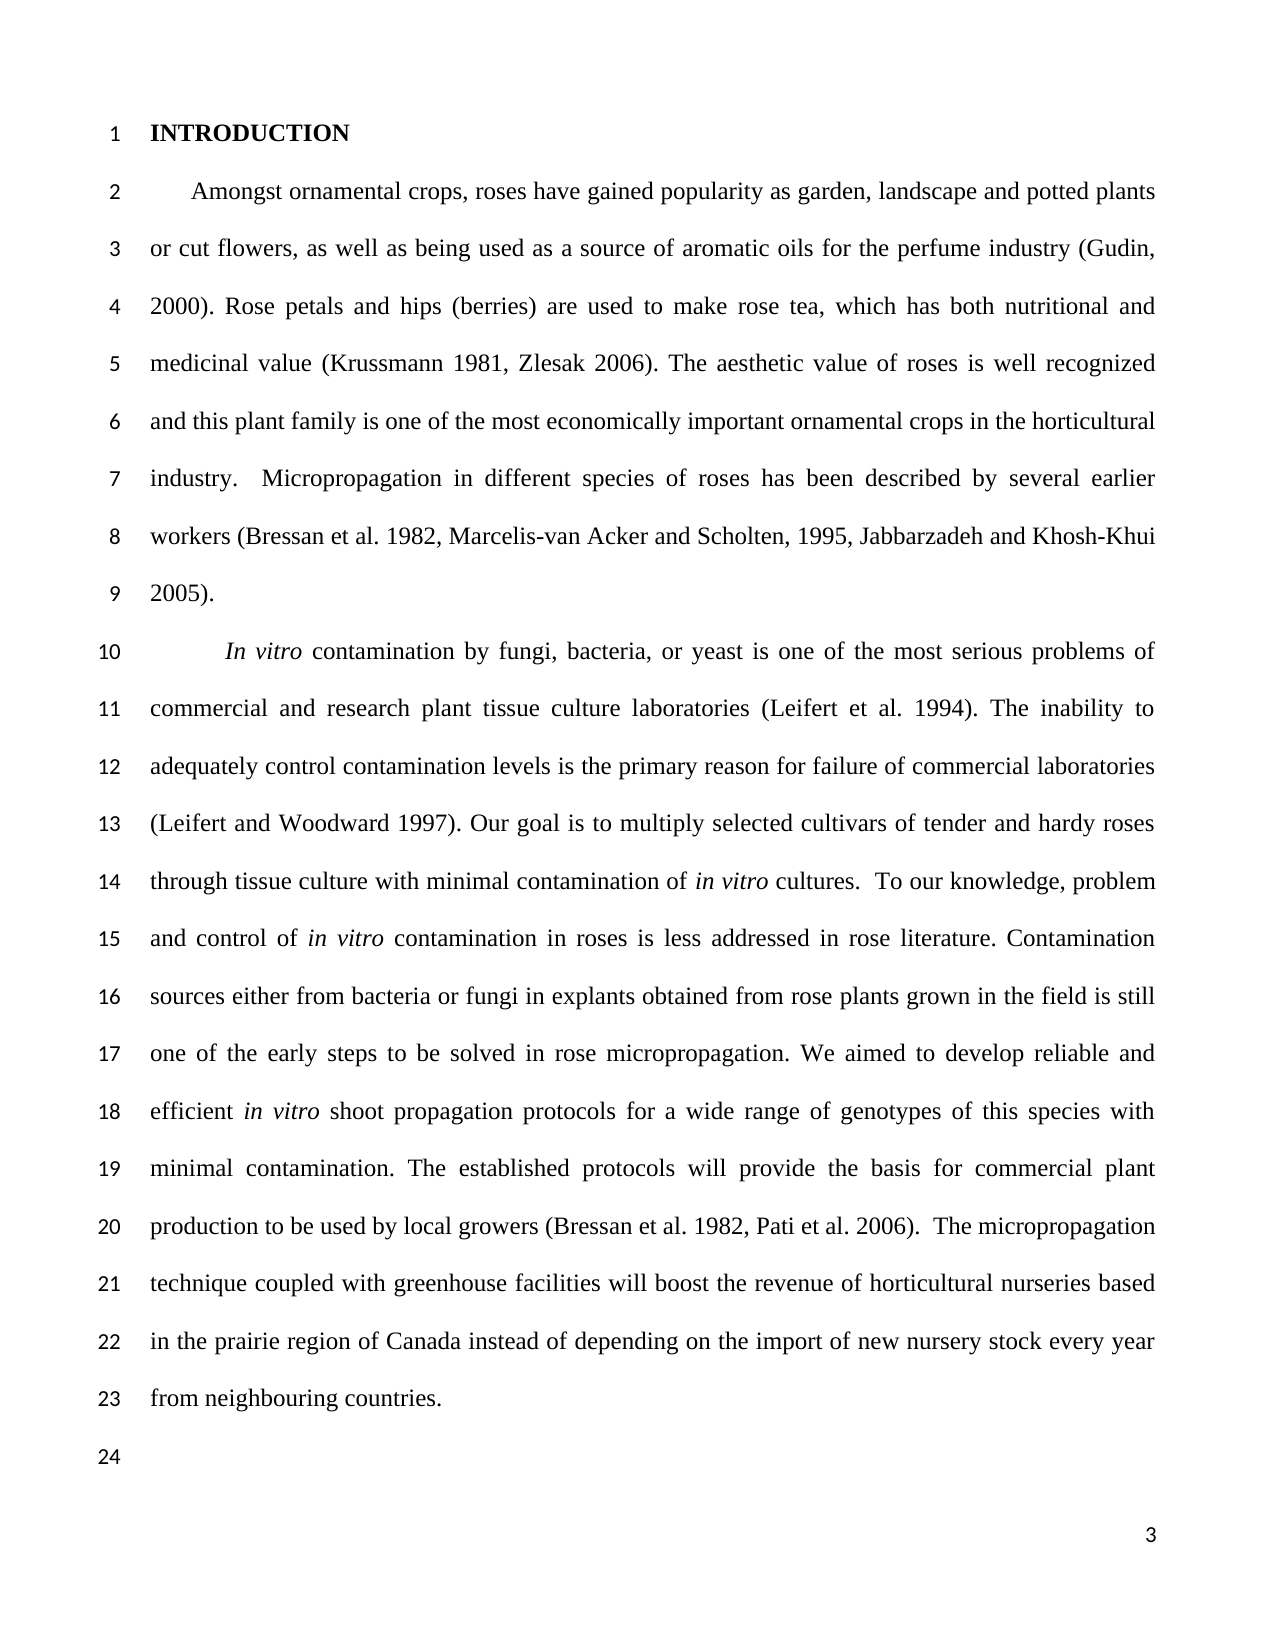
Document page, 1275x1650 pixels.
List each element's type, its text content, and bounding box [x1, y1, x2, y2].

text Amongst ornamental crops, roses have gained popularity as garden, landscape and potted plants or cut flowers, as well as being used as a source of aromatic oils for the perfume industry (Gudin, 2000). Rose petals and hips (berries) are used to make rose tea, which has both nutritional and medicinal value (Krussmann 1981, Zlesak 2006). The aesthetic value of roses is well recognized and this plant family is one of the most economically important ornamental crops in the horticultural industry. Micropropagation in different species of roses has been described by several earlier workers (Bressan et al. 1982, Marcelis-van Acker and Scholten, 1995, Jabbarzadeh and Khosh-Khui 2005). [150, 176, 1156, 607]
text INTRODUCTION [150, 118, 1156, 147]
text In vitro contamination by fungi, bacteria, or yeast is one of the most serious problems of commercial and research plant tissue culture laboratories (Leifert et al. 1994). The inability to adequately control contamination levels is the primary reason for failure of commercial laboratories (Leifert and Woodward 1997). Our goal is to multiply selected cultivars of tender and hardy roses through tissue culture with minimal contamination of in vitro cultures. To our knowledge, problem and control of in vitro contamination in roses is less addressed in rose literature. Contamination sources either from bacteria or fungi in explants obtained from rose plants grown in the field is still one of the early steps to be solved in rose micropropagation. We aimed to develop reliable and efficient in vitro shoot propagation protocols for a wide range of genotypes of this species with minimal contamination. The established protocols will provide the basis for commercial plant production to be used by local growers (Bressan et al. 1982, Pati et al. 2006). The micropropagation technique coupled with greenhouse facilities will boost the revenue of horticultural nurseries based in the prairie region of Canada instead of depending on the import of new nursery stock every year from neighbouring countries. [150, 636, 1156, 1412]
